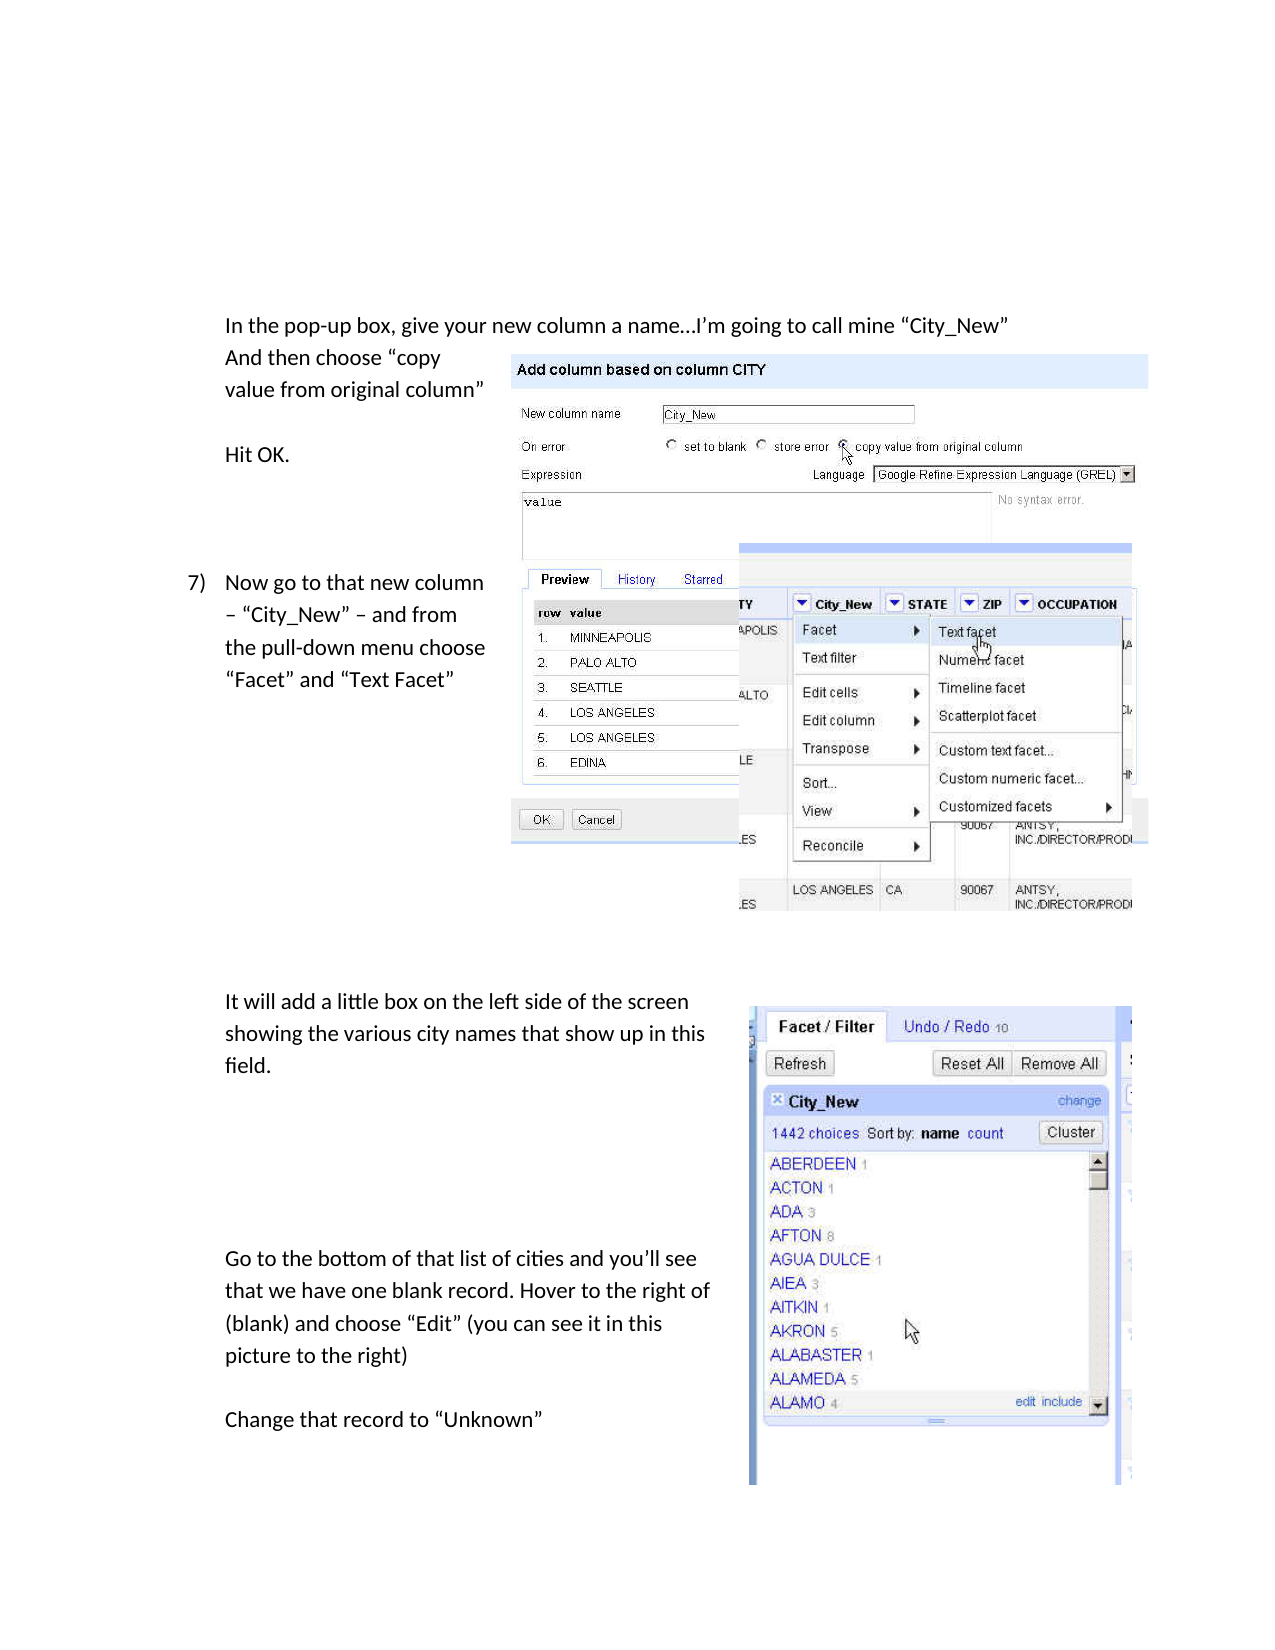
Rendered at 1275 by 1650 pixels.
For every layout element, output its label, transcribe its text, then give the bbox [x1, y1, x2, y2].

list Now go to that new column – “City_New” – and from the pull-down menu choose “Facet” and “Text Facet” [187, 568, 511, 693]
list Hit OK. [225, 440, 511, 468]
list Change that record to “Unknown” [225, 1405, 749, 1433]
list In the pop-up box, give your new column a name…I’m going to call mine “City_New” [225, 311, 1125, 339]
picture [749, 1006, 1132, 1485]
list It will add a little box on the left side of the screen showing the various city names that show up in this field. [225, 987, 1125, 1079]
list And then choose “copy value from original column” [225, 343, 1125, 403]
picture [511, 354, 1149, 911]
list Go to the bottom of that list of cities and you’ll see that we have one blank record. Hover to the right of (blank) and choose “Edit” (you can see it in this picture to the right) [225, 1244, 749, 1369]
